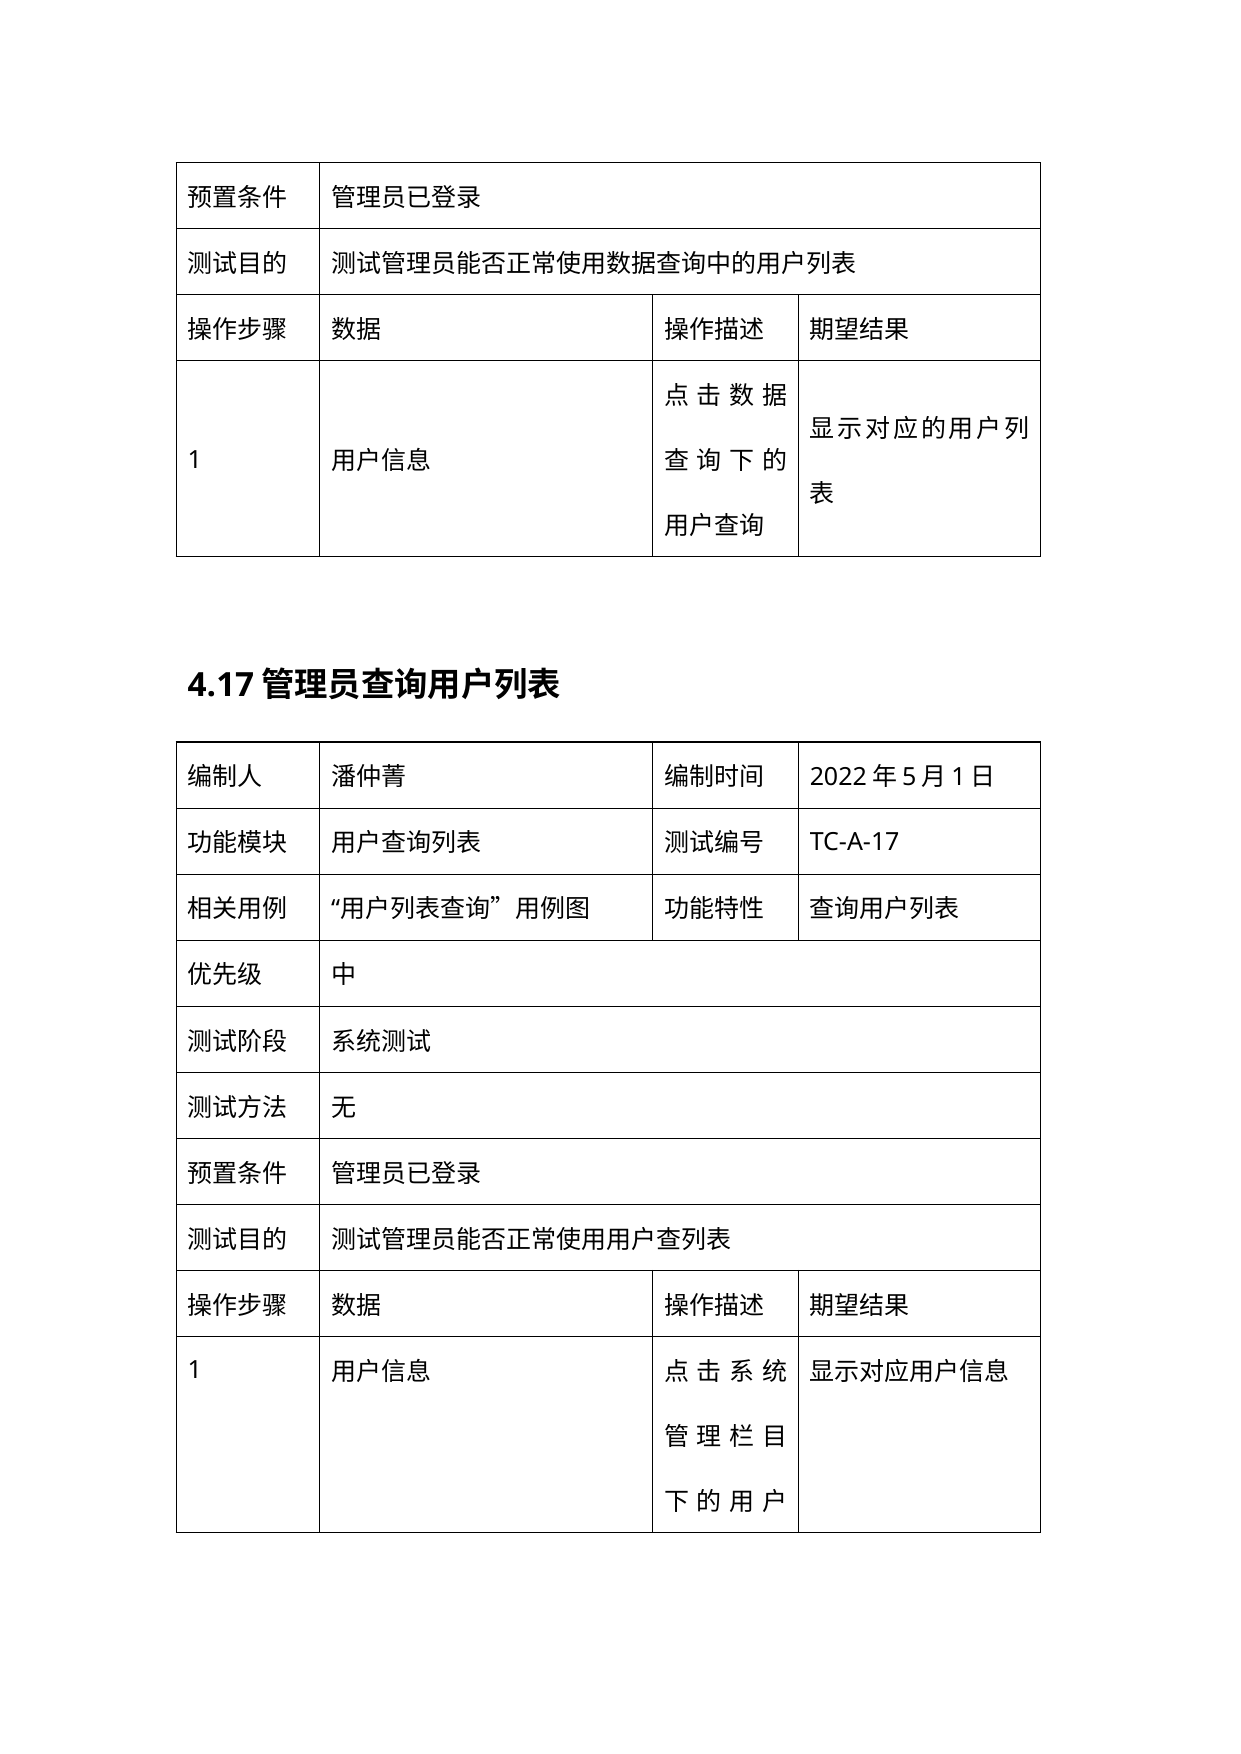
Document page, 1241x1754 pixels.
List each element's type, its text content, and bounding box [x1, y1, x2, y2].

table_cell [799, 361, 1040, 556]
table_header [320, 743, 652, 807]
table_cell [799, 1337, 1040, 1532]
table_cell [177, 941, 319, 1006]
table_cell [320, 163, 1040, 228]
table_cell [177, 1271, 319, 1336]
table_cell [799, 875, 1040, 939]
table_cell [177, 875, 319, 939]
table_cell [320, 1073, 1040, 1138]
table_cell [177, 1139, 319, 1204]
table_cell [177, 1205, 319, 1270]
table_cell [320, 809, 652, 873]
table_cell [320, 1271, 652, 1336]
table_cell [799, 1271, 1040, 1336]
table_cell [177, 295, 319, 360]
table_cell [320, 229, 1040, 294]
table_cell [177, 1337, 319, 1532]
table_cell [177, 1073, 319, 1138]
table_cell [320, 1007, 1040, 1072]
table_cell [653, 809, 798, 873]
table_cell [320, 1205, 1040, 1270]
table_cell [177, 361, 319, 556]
subtitle 4.17管理员查询用户列表 [187, 649, 1053, 714]
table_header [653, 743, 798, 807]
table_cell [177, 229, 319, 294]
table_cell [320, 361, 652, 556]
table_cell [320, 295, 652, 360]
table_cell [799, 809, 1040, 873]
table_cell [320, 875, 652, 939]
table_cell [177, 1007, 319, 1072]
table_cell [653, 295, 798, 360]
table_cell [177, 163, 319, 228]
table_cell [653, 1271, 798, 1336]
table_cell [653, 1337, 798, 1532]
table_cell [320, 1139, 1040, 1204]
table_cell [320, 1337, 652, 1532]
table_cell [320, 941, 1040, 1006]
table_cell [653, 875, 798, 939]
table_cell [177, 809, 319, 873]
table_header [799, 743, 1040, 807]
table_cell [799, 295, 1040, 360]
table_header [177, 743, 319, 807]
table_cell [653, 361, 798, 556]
